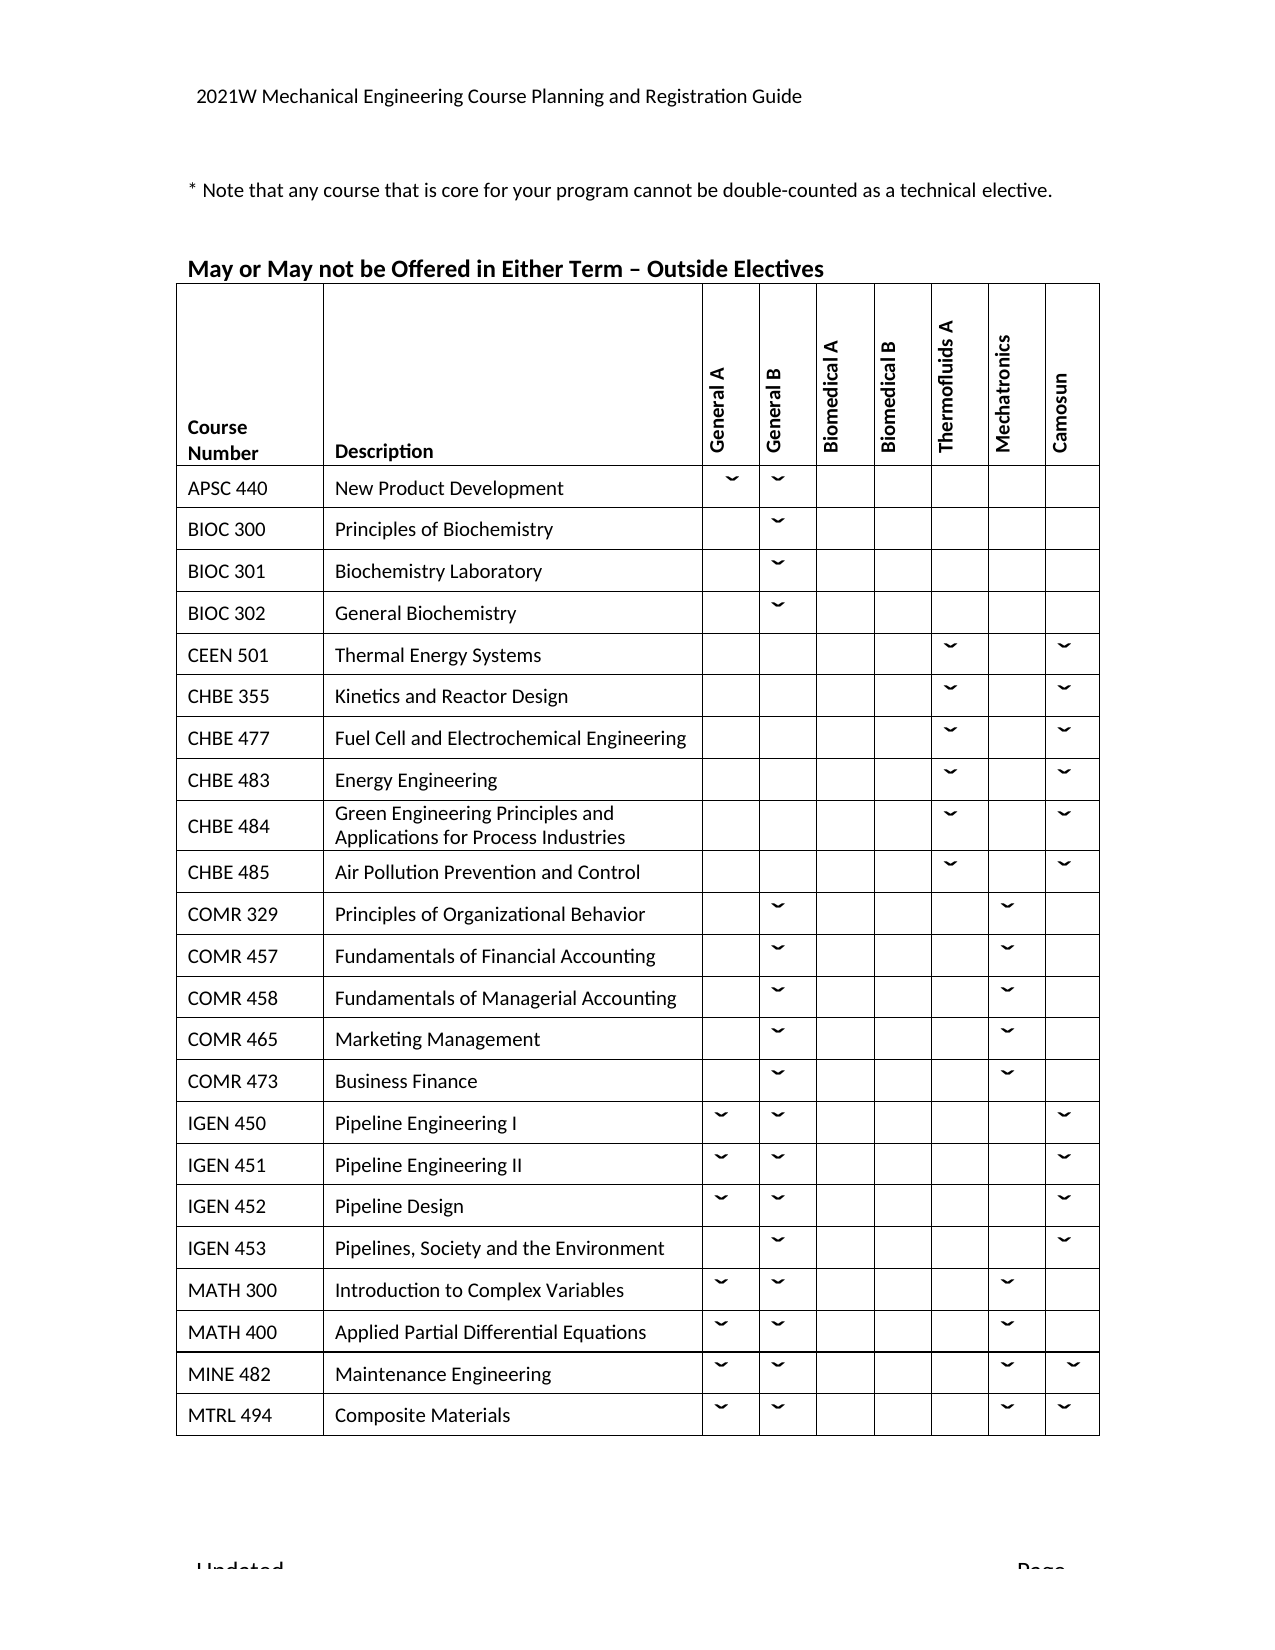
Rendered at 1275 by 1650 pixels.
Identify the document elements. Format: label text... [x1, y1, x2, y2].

table_cell CHBE 484 [177, 801, 323, 850]
table_cell COMR 473 [177, 1060, 323, 1101]
table_cell [932, 1060, 988, 1101]
table_cell MATH 400 [177, 1311, 323, 1351]
table_cell ˇ [760, 592, 816, 632]
table_cell [989, 1227, 1045, 1268]
list Note that any course that is core for your program cannot be double-counted as a technical elective. [187, 177, 1173, 202]
table_cell CHBE 355 [177, 675, 323, 716]
table_cell [1046, 1269, 1099, 1309]
table_cell ˇ [760, 1144, 816, 1184]
table_cell [817, 1060, 874, 1101]
table_cell [760, 634, 816, 674]
table_cell Biochemistry Laboratory [324, 550, 702, 591]
table_cell BIOC 301 [177, 550, 323, 591]
table_cell [875, 1311, 931, 1351]
table_cell ˇ [1046, 1144, 1099, 1184]
table_cell [875, 550, 931, 591]
table_cell Applied Partial Differential Equations [324, 1311, 702, 1351]
table_cell [875, 1269, 931, 1309]
table_cell [875, 634, 931, 674]
subtitle May or May not be Offered in Either Term – Outside Electives [187, 253, 1173, 283]
table_cell [875, 977, 931, 1017]
table_cell ˇ [1046, 759, 1099, 799]
table_cell ˇ [760, 977, 816, 1017]
table_cell [932, 592, 988, 632]
table_cell [1046, 1060, 1099, 1101]
table_cell [932, 1185, 988, 1226]
table_cell [932, 1311, 988, 1351]
table_cell General Biochemistry [324, 592, 702, 632]
table_cell [817, 592, 874, 632]
table_cell BIOC 302 [177, 592, 323, 632]
table_cell [875, 893, 931, 934]
table_cell ˇ [989, 1394, 1045, 1435]
table_cell [703, 801, 759, 850]
table_cell [989, 466, 1045, 507]
table_cell [703, 1018, 759, 1059]
table_cell [875, 675, 931, 716]
table_cell ˇ [1046, 1185, 1099, 1226]
table_cell [703, 592, 759, 632]
table_cell ˇ [760, 1269, 816, 1309]
table_cell [989, 592, 1045, 632]
table_cell [932, 1227, 988, 1268]
table_cell [703, 675, 759, 716]
table_cell [875, 1353, 931, 1393]
table_cell ˇ [1046, 801, 1099, 850]
table_cell [817, 1269, 874, 1309]
table_cell ˇ [703, 1311, 759, 1351]
table_cell [875, 1185, 931, 1226]
table_cell APSC 440 [177, 466, 323, 507]
table_cell Green Engineering Principles and Applications for Process Industries [324, 801, 702, 850]
table_cell [817, 1185, 874, 1226]
table_cell ˇ [932, 634, 988, 674]
table_cell Marketing Management [324, 1018, 702, 1059]
table_cell [817, 675, 874, 716]
table_header Biomedical A [817, 284, 874, 465]
table_cell [875, 717, 931, 758]
table_cell ˇ [989, 1353, 1045, 1393]
table_cell [875, 801, 931, 850]
table_cell ˇ [703, 1353, 759, 1393]
table_cell COMR 465 [177, 1018, 323, 1059]
table_cell [989, 1185, 1045, 1226]
table_cell MTRL 494 [177, 1394, 323, 1435]
table_cell ˇ [760, 1018, 816, 1059]
table_header Biomedical B [875, 284, 931, 465]
table_cell [932, 935, 988, 976]
table_header General A [703, 284, 759, 465]
table_cell IGEN 451 [177, 1144, 323, 1184]
table_cell [932, 550, 988, 591]
table_cell ˇ [760, 1394, 816, 1435]
table_cell [932, 893, 988, 934]
table_cell ˇ [703, 1185, 759, 1226]
table_cell [932, 1102, 988, 1143]
table_cell Business Finance [324, 1060, 702, 1101]
table_cell ˇ [1046, 851, 1099, 892]
table_cell Principles of Biochemistry [324, 508, 702, 549]
table_cell ˇ [760, 1060, 816, 1101]
table_cell ˇ [1046, 675, 1099, 716]
table_cell IGEN 450 [177, 1102, 323, 1143]
table_cell COMR 329 [177, 893, 323, 934]
table_cell ˇ [703, 1394, 759, 1435]
table_cell [817, 634, 874, 674]
table_cell [989, 759, 1045, 799]
table_cell [875, 466, 931, 507]
table_cell ˇ [932, 717, 988, 758]
table_cell [932, 466, 988, 507]
table_cell [760, 851, 816, 892]
table_cell [989, 508, 1045, 549]
table_cell Thermal Energy Systems [324, 634, 702, 674]
table_cell [817, 508, 874, 549]
table_cell COMR 457 [177, 935, 323, 976]
table_cell [875, 1060, 931, 1101]
table_cell [703, 550, 759, 591]
table_cell [932, 1394, 988, 1435]
table_cell [703, 893, 759, 934]
table_cell [932, 1353, 988, 1393]
table_header Thermofluids A [932, 284, 988, 465]
table_cell ˇ [932, 851, 988, 892]
table_cell Maintenance Engineering [324, 1353, 702, 1393]
table_cell MATH 300 [177, 1269, 323, 1309]
table_cell [875, 1394, 931, 1435]
table_cell MINE 482 [177, 1353, 323, 1393]
table_cell ˇ [760, 508, 816, 549]
table_cell [817, 1394, 874, 1435]
table_cell [817, 1311, 874, 1351]
table_cell [817, 1018, 874, 1059]
table_cell [932, 977, 988, 1017]
table_cell [875, 1144, 931, 1184]
table_cell [932, 1018, 988, 1059]
table_cell [1046, 550, 1099, 591]
table_cell [989, 1102, 1045, 1143]
table_cell [817, 1144, 874, 1184]
table_cell Fundamentals of Financial Accounting [324, 935, 702, 976]
table_cell [760, 675, 816, 716]
table_cell COMR 458 [177, 977, 323, 1017]
table_cell [703, 851, 759, 892]
table_cell [875, 592, 931, 632]
table_cell ˇ [760, 1353, 816, 1393]
table_cell ˇ [703, 466, 759, 507]
table_cell BIOC 300 [177, 508, 323, 549]
table_cell IGEN 453 [177, 1227, 323, 1268]
table_cell ˇ [989, 1311, 1045, 1351]
table_cell [1046, 935, 1099, 976]
table_cell [875, 1227, 931, 1268]
table_cell ˇ [932, 675, 988, 716]
table_cell [1046, 1018, 1099, 1059]
table_cell [817, 935, 874, 976]
table_cell [817, 466, 874, 507]
table_cell [989, 851, 1045, 892]
table_cell ˇ [703, 1269, 759, 1309]
table_cell ˇ [1046, 634, 1099, 674]
table_cell [760, 717, 816, 758]
table_cell [817, 801, 874, 850]
table_header Mechatronics [989, 284, 1045, 465]
table_cell ˇ [760, 466, 816, 507]
table_cell [1046, 977, 1099, 1017]
table_cell ˇ [760, 1227, 816, 1268]
table_cell [875, 935, 931, 976]
table_cell [703, 977, 759, 1017]
table_cell [1046, 466, 1099, 507]
table_cell [989, 717, 1045, 758]
table_cell ˇ [1046, 1394, 1099, 1435]
table_cell [817, 977, 874, 1017]
table_cell [989, 675, 1045, 716]
table_cell Kinetics and Reactor Design [324, 675, 702, 716]
table_cell [1046, 893, 1099, 934]
table_cell ˇ [760, 935, 816, 976]
table_cell [817, 893, 874, 934]
table_cell Pipeline Design [324, 1185, 702, 1226]
table_cell [703, 717, 759, 758]
table_cell Pipelines, Society and the Environment [324, 1227, 702, 1268]
table_cell [760, 759, 816, 799]
table_cell [703, 935, 759, 976]
table_cell CHBE 485 [177, 851, 323, 892]
table_cell [703, 1227, 759, 1268]
table_cell ˇ [760, 893, 816, 934]
table_cell ˇ [1046, 1227, 1099, 1268]
table_cell ˇ [703, 1102, 759, 1143]
table_cell [932, 1144, 988, 1184]
table_cell CEEN 501 [177, 634, 323, 674]
table_cell CHBE 477 [177, 717, 323, 758]
table_header Course Number [177, 284, 323, 465]
table_cell [760, 801, 816, 850]
table_cell Composite Materials [324, 1394, 702, 1435]
table_cell [989, 550, 1045, 591]
table_cell IGEN 452 [177, 1185, 323, 1226]
table_header General B [760, 284, 816, 465]
table_cell Energy Engineering [324, 759, 702, 799]
table_cell ˇ [989, 935, 1045, 976]
table_cell [989, 801, 1045, 850]
table_cell [817, 1102, 874, 1143]
table_cell [817, 1353, 874, 1393]
table_cell [932, 1269, 988, 1309]
table_cell [817, 1227, 874, 1268]
table_cell [817, 717, 874, 758]
table_cell Fundamentals of Managerial Accounting [324, 977, 702, 1017]
table_cell Fuel Cell and Electrochemical Engineering [324, 717, 702, 758]
table_cell [817, 759, 874, 799]
table_cell [817, 851, 874, 892]
table_cell [703, 634, 759, 674]
table_cell Principles of Organizational Behavior [324, 893, 702, 934]
table_cell Air Pollution Prevention and Control [324, 851, 702, 892]
table_cell ˇ [1046, 717, 1099, 758]
table_cell [875, 508, 931, 549]
table_cell ˇ [1046, 1353, 1099, 1393]
table_cell ˇ [989, 893, 1045, 934]
table_cell ˇ [703, 1144, 759, 1184]
table_cell ˇ [1046, 1102, 1099, 1143]
table_cell ˇ [989, 1060, 1045, 1101]
table_cell New Product Development [324, 466, 702, 507]
table_cell [817, 550, 874, 591]
table_cell [989, 634, 1045, 674]
table_cell [875, 851, 931, 892]
table_cell ˇ [760, 550, 816, 591]
table_cell [875, 1102, 931, 1143]
table_cell ˇ [760, 1102, 816, 1143]
table_cell ˇ [932, 801, 988, 850]
table_cell [1046, 592, 1099, 632]
table_cell Pipeline Engineering II [324, 1144, 702, 1184]
table_cell [875, 1018, 931, 1059]
table_cell [932, 508, 988, 549]
table_cell [703, 508, 759, 549]
table_cell [1046, 1311, 1099, 1351]
table_cell [703, 759, 759, 799]
table_cell Introduction to Complex Variables [324, 1269, 702, 1309]
table_cell ˇ [760, 1185, 816, 1226]
table_cell ˇ [989, 1269, 1045, 1309]
table_header Camosun [1046, 284, 1099, 465]
table_cell [989, 1144, 1045, 1184]
table_cell ˇ [989, 977, 1045, 1017]
table_header Description [324, 284, 702, 465]
table_cell [875, 759, 931, 799]
table_cell CHBE 483 [177, 759, 323, 799]
table_cell [703, 1060, 759, 1101]
table_cell ˇ [760, 1311, 816, 1351]
table_cell [1046, 508, 1099, 549]
table_cell Pipeline Engineering I [324, 1102, 702, 1143]
table_cell ˇ [989, 1018, 1045, 1059]
table_cell ˇ [932, 759, 988, 799]
